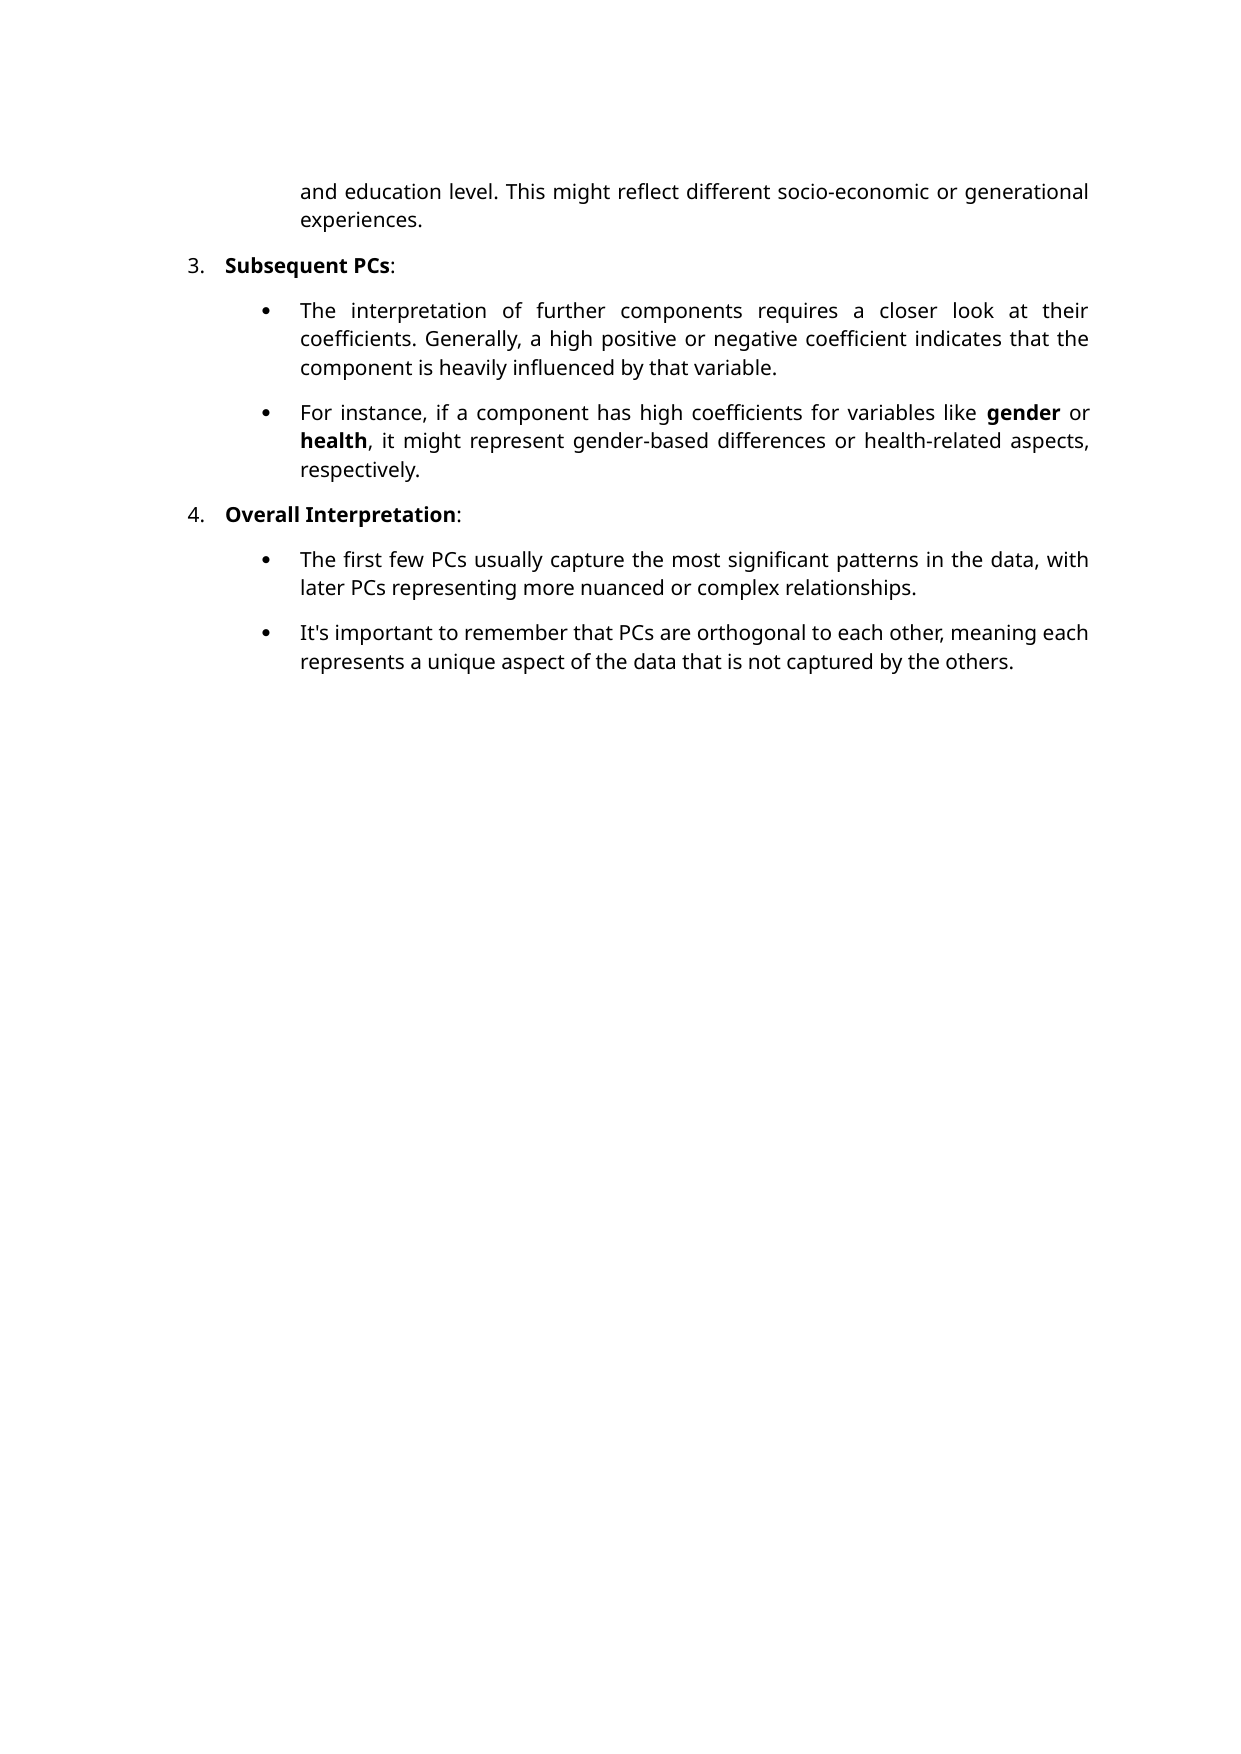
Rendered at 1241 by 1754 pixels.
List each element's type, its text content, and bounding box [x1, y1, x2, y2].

list Subsequent PCs: [187, 251, 1090, 279]
list Overall Interpretation: [187, 500, 1090, 528]
list For instance, if a component has high coefficients for variables like gender or health, it might represent gender-based differences or health-related aspects, respectively. [262, 398, 1090, 483]
list The first few PCs usually capture the most significant patterns in the data, with later PCs representing more nuanced or complex relationships. [262, 545, 1090, 602]
list It's important to remember that PCs are orthogonal to each other, meaning each represents a unique aspect of the data that is not captured by the others. [262, 618, 1090, 675]
list The interpretation of further components requires a closer look at their coefficients. Generally, a high positive or negative coefficient indicates that the component is heavily influenced by that variable. [262, 296, 1090, 381]
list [262, 177, 1090, 234]
